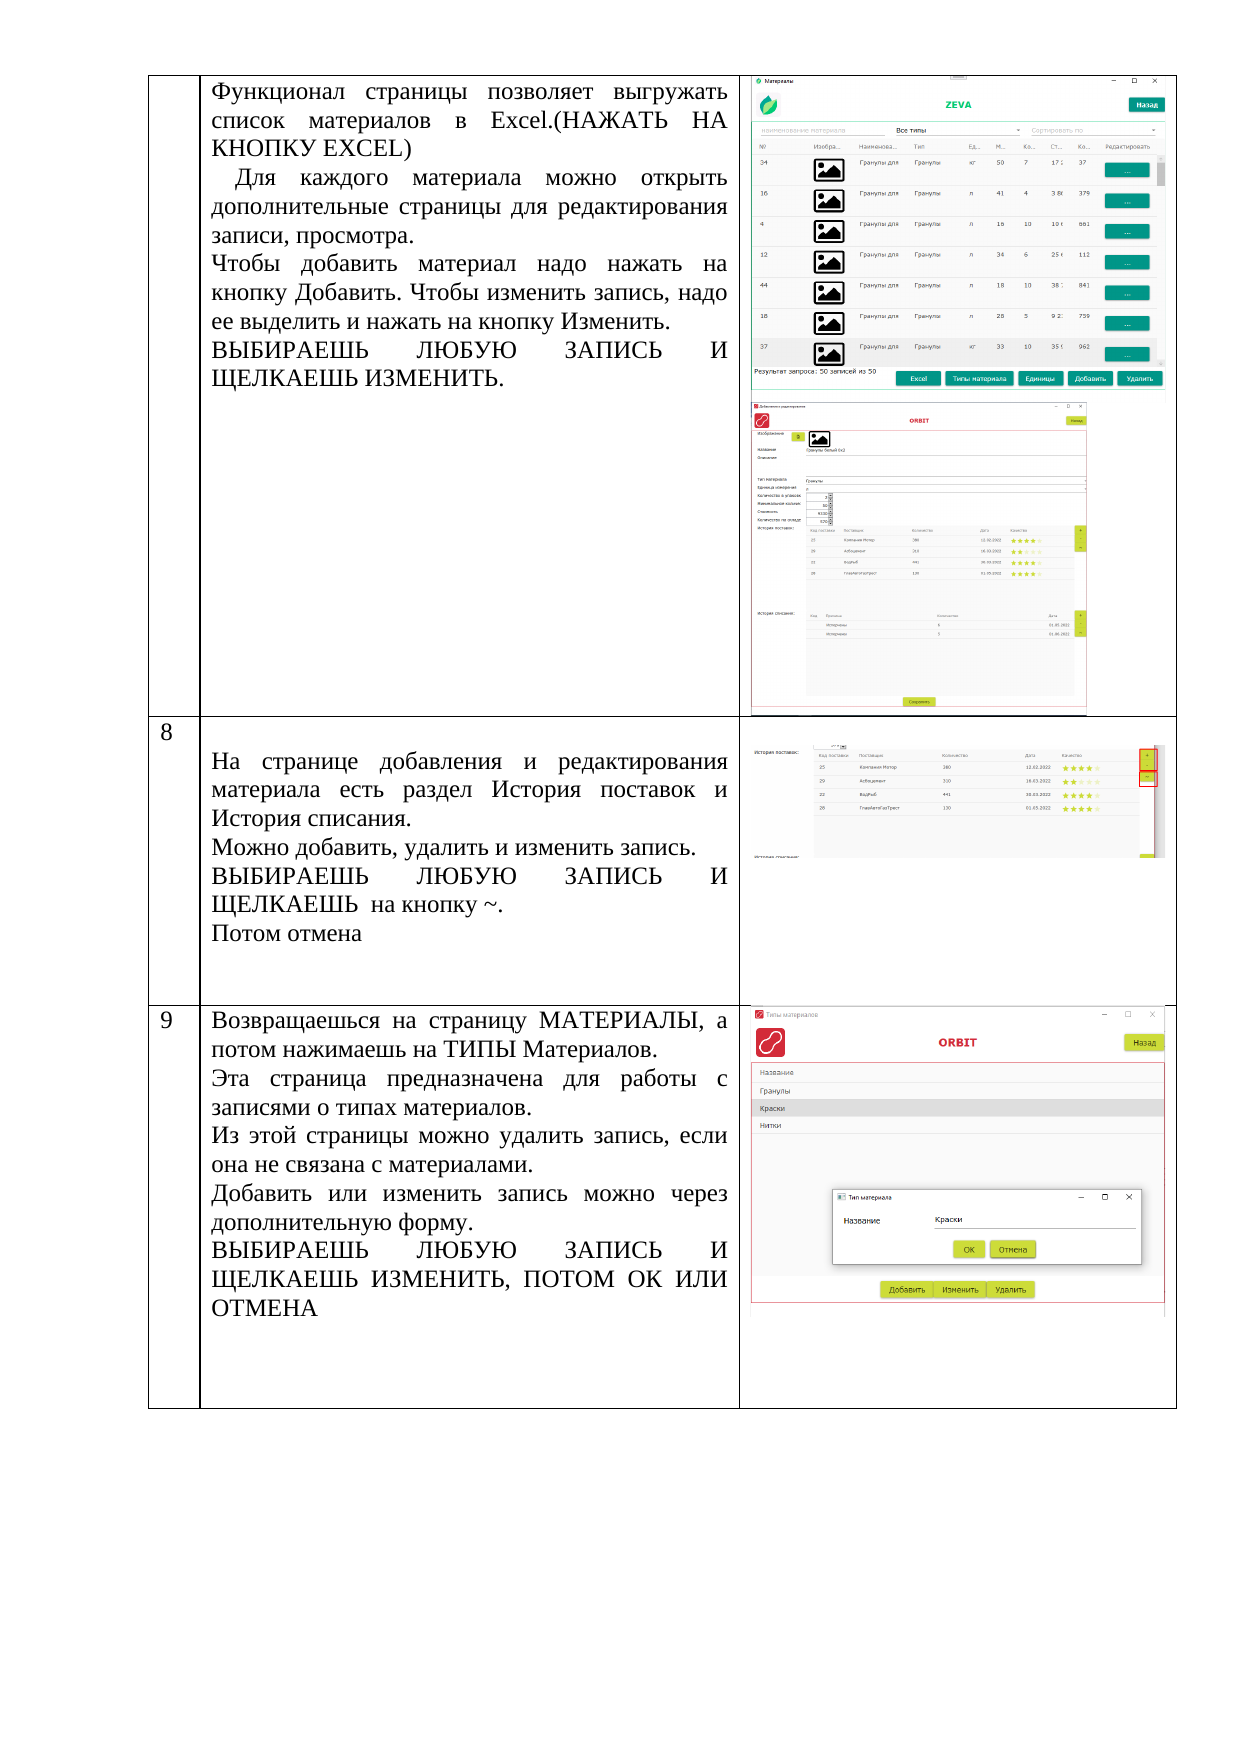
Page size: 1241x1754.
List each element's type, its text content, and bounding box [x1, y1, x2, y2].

table_cell 7 [149, 76, 199, 716]
picture [750, 745, 1166, 858]
table_cell [740, 1006, 1176, 1408]
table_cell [201, 76, 739, 716]
table_cell 9 [149, 1006, 199, 1408]
table_cell [740, 76, 750, 716]
picture [750, 1005, 1166, 1317]
picture [750, 76, 1166, 716]
table_cell Возвращаешься на страницу МАТЕРИАЛЫ, а потом нажимаешь на ТИПЫ Материалов. Эта страница предназначена для работы с записями о типах материалов. Из этой страницы можно удалить запись, если она не связана с материалами. Добавить или изменить запись можно через дополнительную форму. ВЫБИРАЕШЬ ЛЮБУЮ ЗАПИСЬ И ЩЕЛКАЕШЬ ИЗМЕНИТЬ, ПОТОМ ОК ИЛИ ОТМЕНА [201, 1006, 739, 1408]
table_cell [1087, 76, 1176, 716]
table_cell На странице добавления и редактирования материала есть раздел История поставок и История списания. Можно добавить, удалить и изменить запись. ВЫБИРАЕШЬ ЛЮБУЮ ЗАПИСЬ И ЩЕЛКАЕШЬ на кнопку ~. Потом отмена [201, 717, 739, 1004]
table_cell 8 [149, 717, 199, 1004]
table_cell [740, 717, 1176, 1004]
